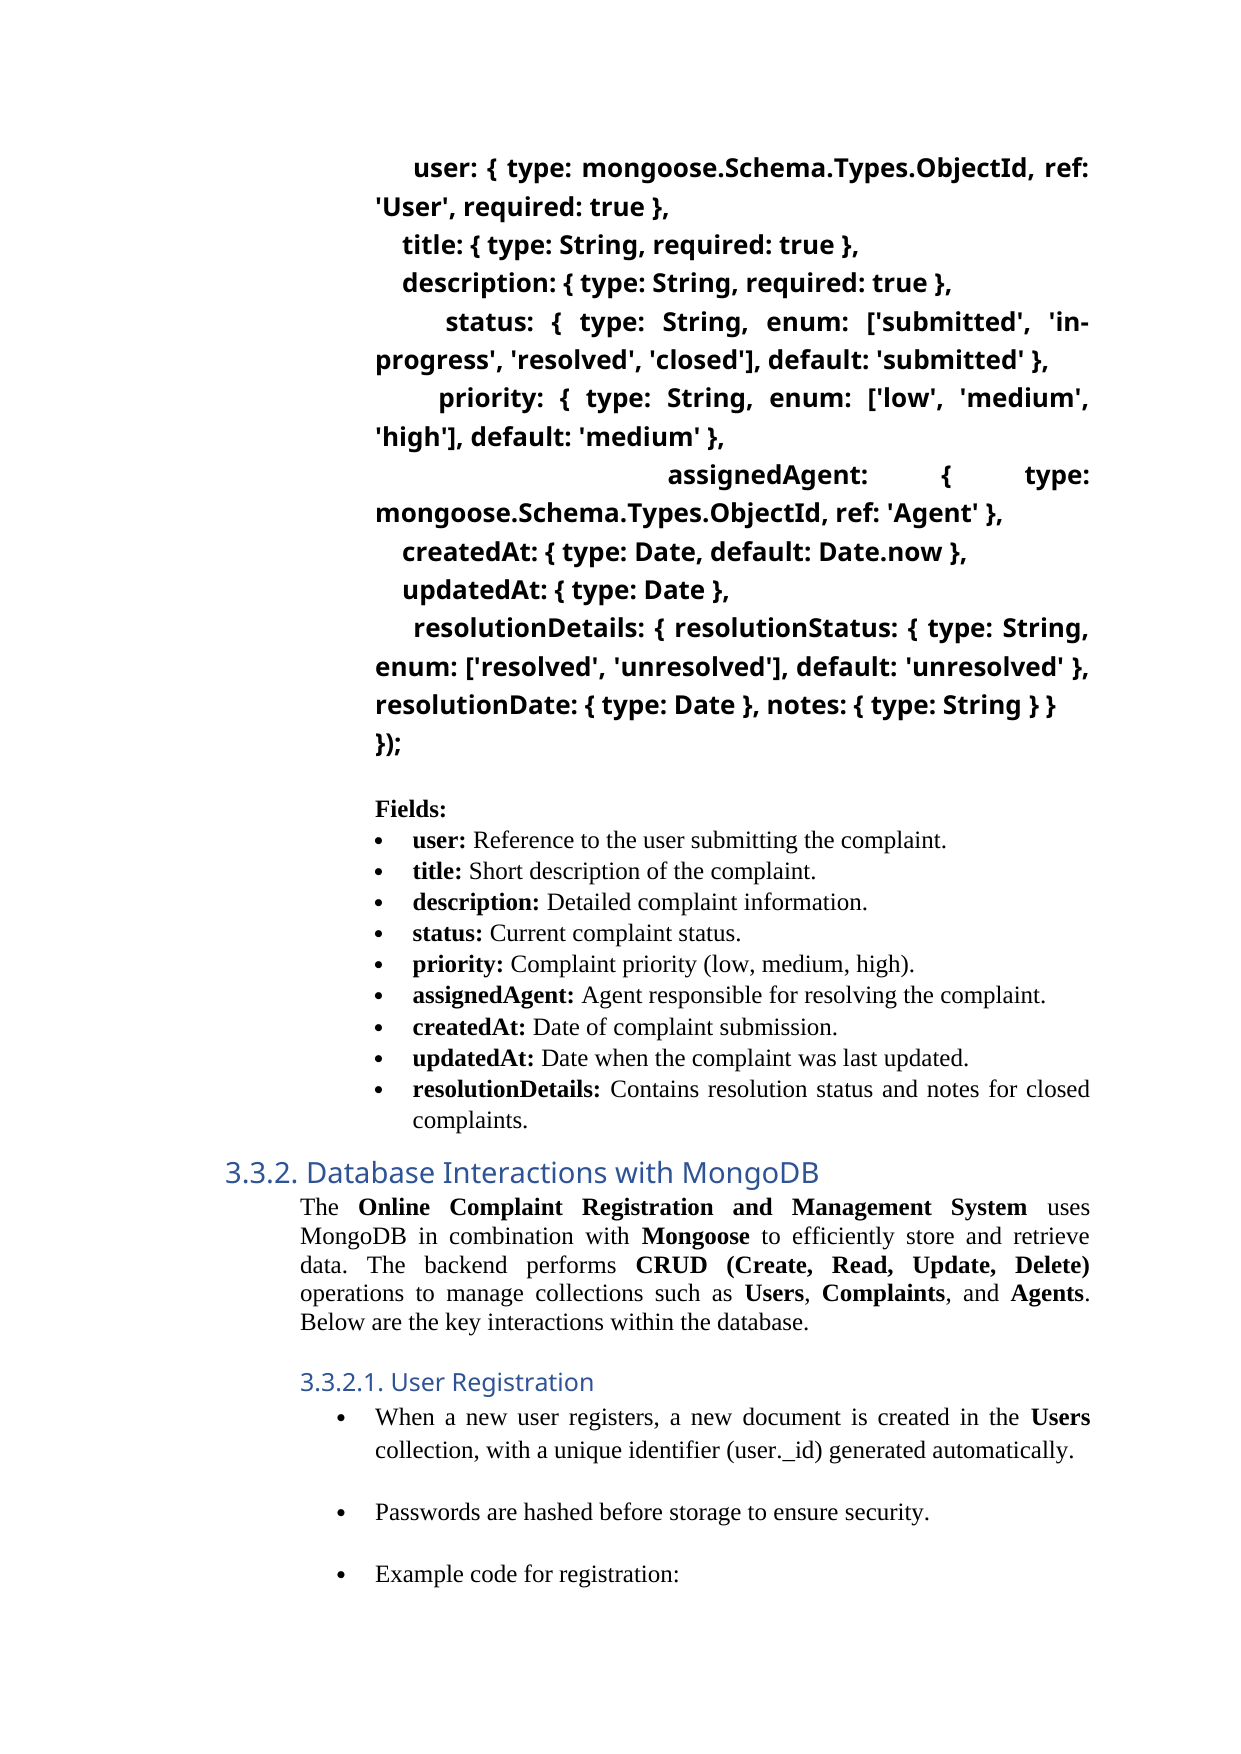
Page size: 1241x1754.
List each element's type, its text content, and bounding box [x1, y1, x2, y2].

subtitle 3.3.2.1. User Registration [225, 1365, 1090, 1399]
list assignedAgent: { type: mongoose.Schema.Types.ObjectId, ref: 'Agent' }, [375, 457, 1090, 531]
list status: Current complaint status. [375, 918, 1090, 947]
list createdAt: { type: Date, default: Date.now }, [375, 533, 1090, 569]
list title: { type: String, required: true }, [375, 227, 1090, 262]
list title: Short description of the complaint. [375, 856, 1090, 885]
list priority: Complaint priority (low, medium, high). [375, 949, 1090, 978]
list status: { type: String, enum: ['submitted', 'in-progress', 'resolved', 'closed'], default: 'submitted' }, [375, 303, 1090, 377]
list user: { type: mongoose.Schema.Types.ObjectId, ref: 'User', required: true }, [375, 150, 1090, 224]
list description: Detailed complaint information. [375, 887, 1090, 916]
list Example code for registration: [337, 1559, 1090, 1588]
list Fields: [375, 794, 1090, 823]
list updatedAt: { type: Date }, [375, 572, 1090, 607]
list Passwords are hashed before storage to ensure security. [337, 1497, 1090, 1526]
list user: Reference to the user submitting the complaint. [375, 825, 1090, 854]
list createdAt: Date of complaint submission. [375, 1012, 1090, 1040]
list description: { type: String, required: true }, [375, 265, 1090, 301]
list resolutionDetails: Contains resolution status and notes for closed complaints. [375, 1074, 1090, 1133]
subtitle 3.3.2. Database Interactions with MongoDB [225, 1152, 1090, 1192]
list When a new user registers, a new document is created in the Users collection, with a unique identifier (user._id) generated automatically. [337, 1402, 1090, 1464]
list updatedAt: Date when the complaint was last updated. [375, 1043, 1090, 1071]
text The Online Complaint Registration and Management System uses MongoDB in combination with Mongoose to efficiently store and retrieve data. The backend performs CRUD (Create, Read, Update, Delete) operations to manage collections such as Users, Complaints, and Agents. Below are the key interactions within the database. [300, 1192, 1090, 1336]
list resolutionDetails: { resolutionStatus: { type: String, enum: ['resolved', 'unresolved'], default: 'unresolved' }, resolutionDate: { type: Date }, notes: { type: String } } [375, 610, 1090, 722]
list priority: { type: String, enum: ['low', 'medium', 'high'], default: 'medium' }, [375, 380, 1090, 454]
list assignedAgent: Agent responsible for resolving the complaint. [375, 981, 1090, 1009]
list }); [375, 725, 1090, 761]
